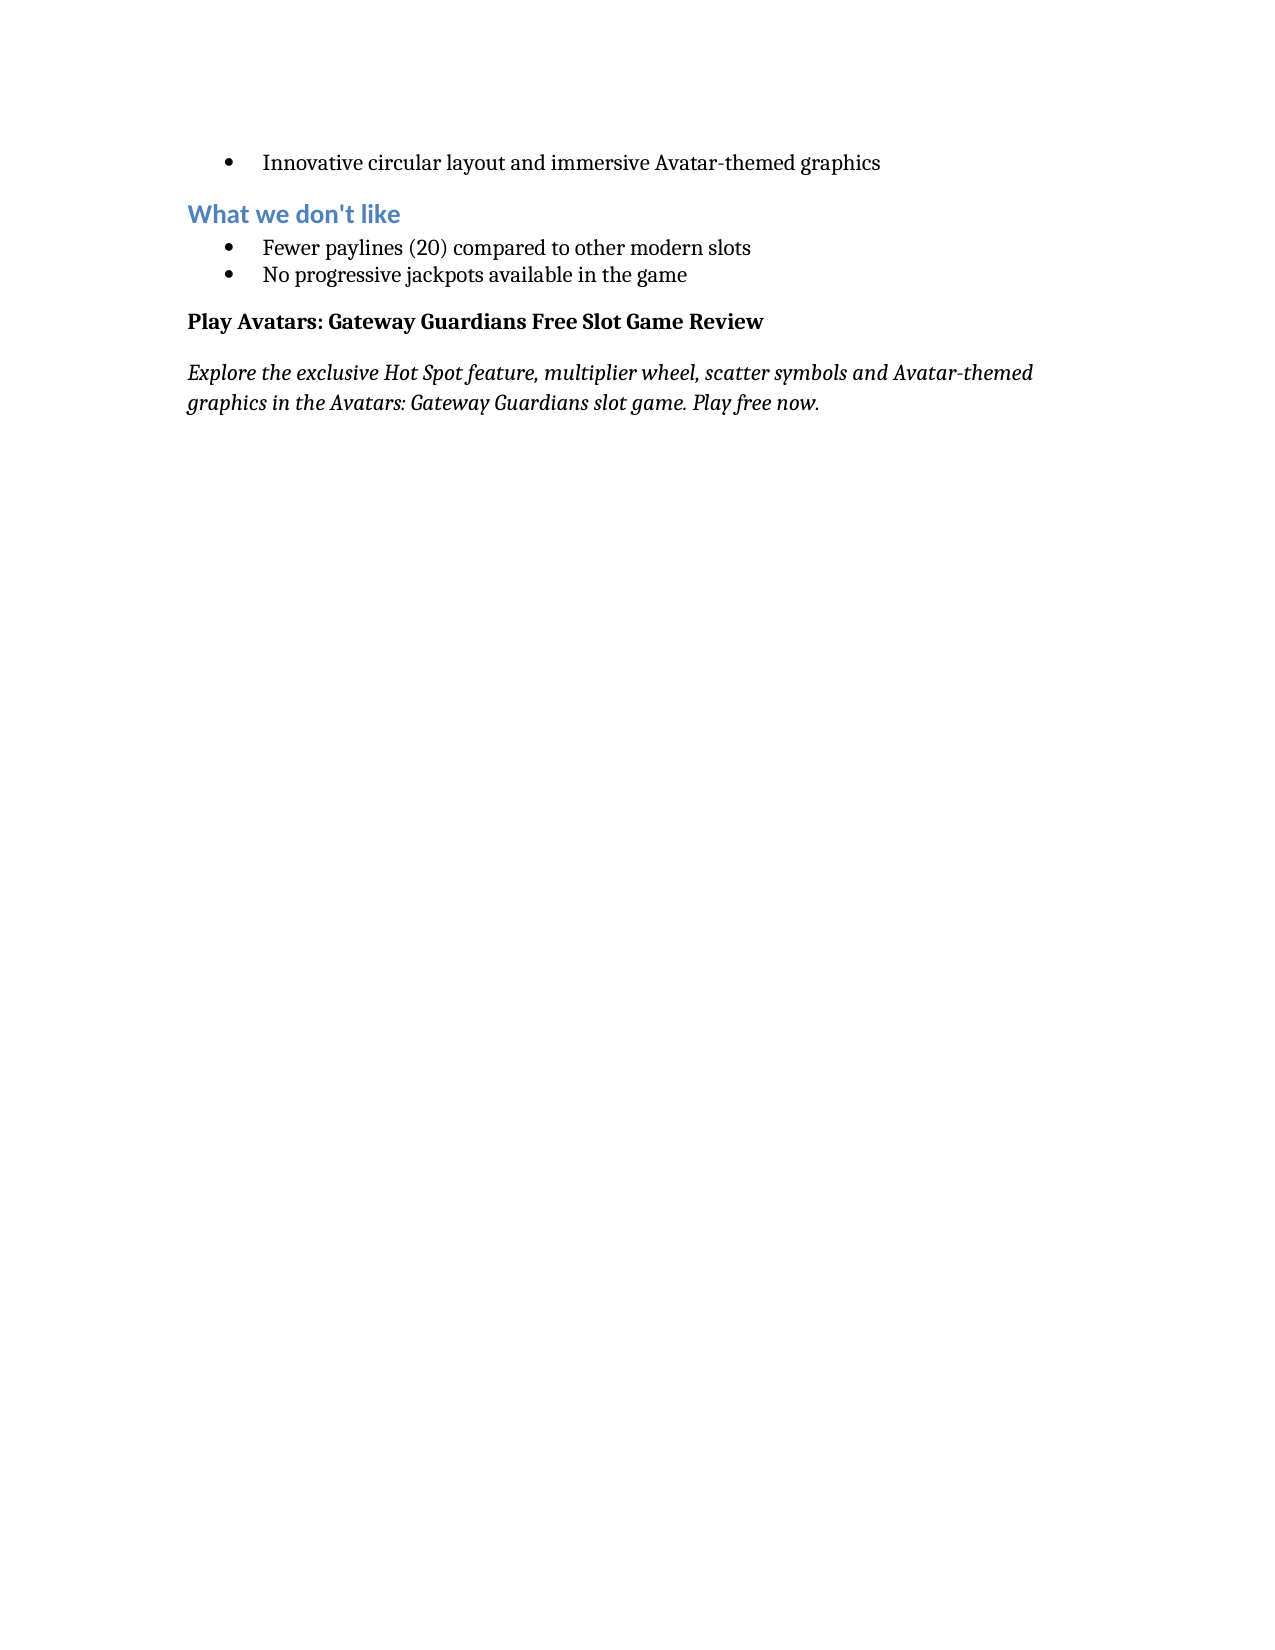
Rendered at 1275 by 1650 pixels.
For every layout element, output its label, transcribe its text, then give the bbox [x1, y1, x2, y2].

list No progressive jackpots available in the game [225, 261, 1087, 288]
subtitle What we don't like [187, 197, 1087, 230]
list Innovative circular layout and immersive Avatar-themed graphics [225, 150, 1087, 176]
list Fewer paylines (20) compared to other modern slots [225, 235, 1087, 261]
text Explore the exclusive Hot Spot feature, multiplier wheel, scatter symbols and Avatar-themed graphics in the Avatars: Gateway Guardians slot game. Play free now. [187, 360, 1087, 416]
text Play Avatars: Gateway Guardians Free Slot Game Review [187, 309, 1087, 335]
